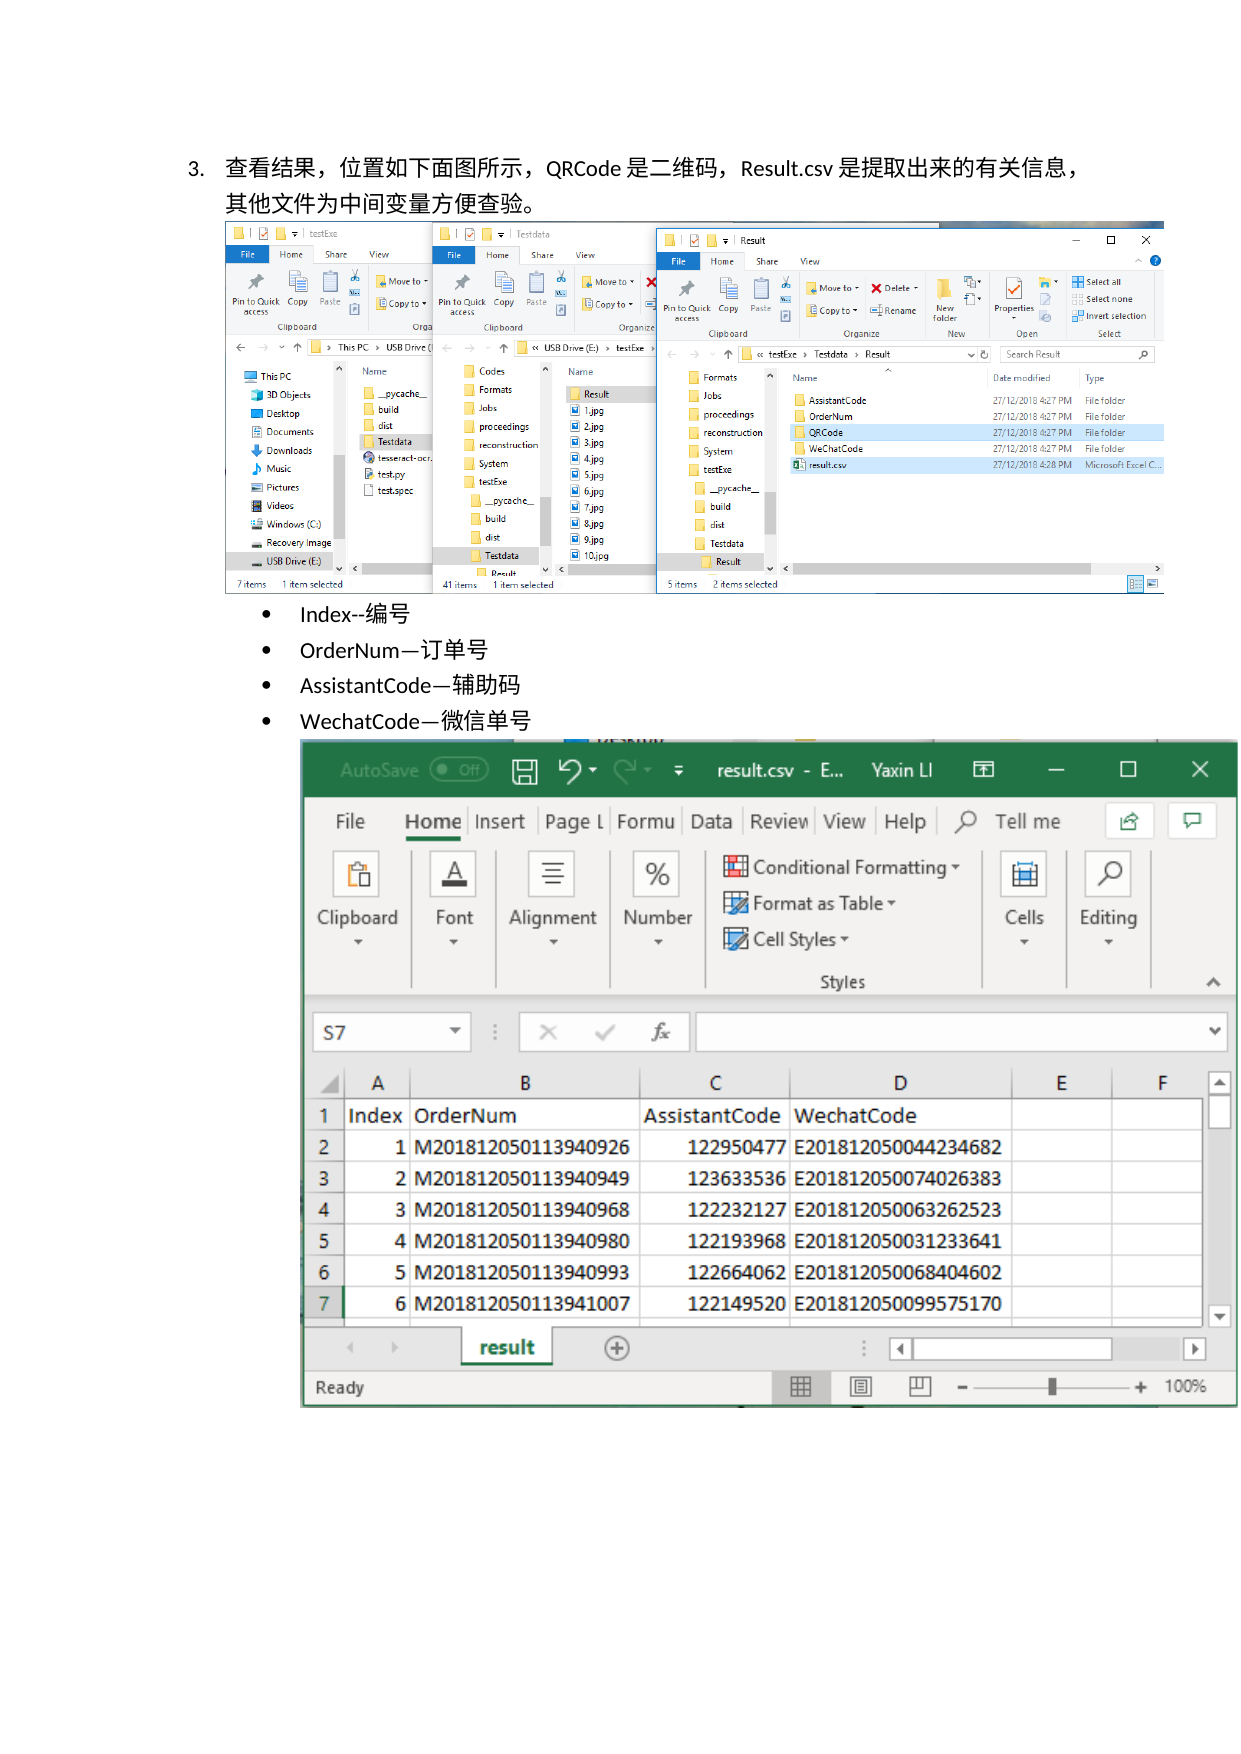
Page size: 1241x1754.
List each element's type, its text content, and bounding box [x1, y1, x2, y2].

list AssistantCode—辅助码 [262, 667, 1090, 701]
picture [300, 739, 1238, 1408]
list Index--编号 [262, 596, 1090, 629]
picture [225, 221, 1164, 594]
list OrderNum—订单号 [262, 632, 1090, 665]
